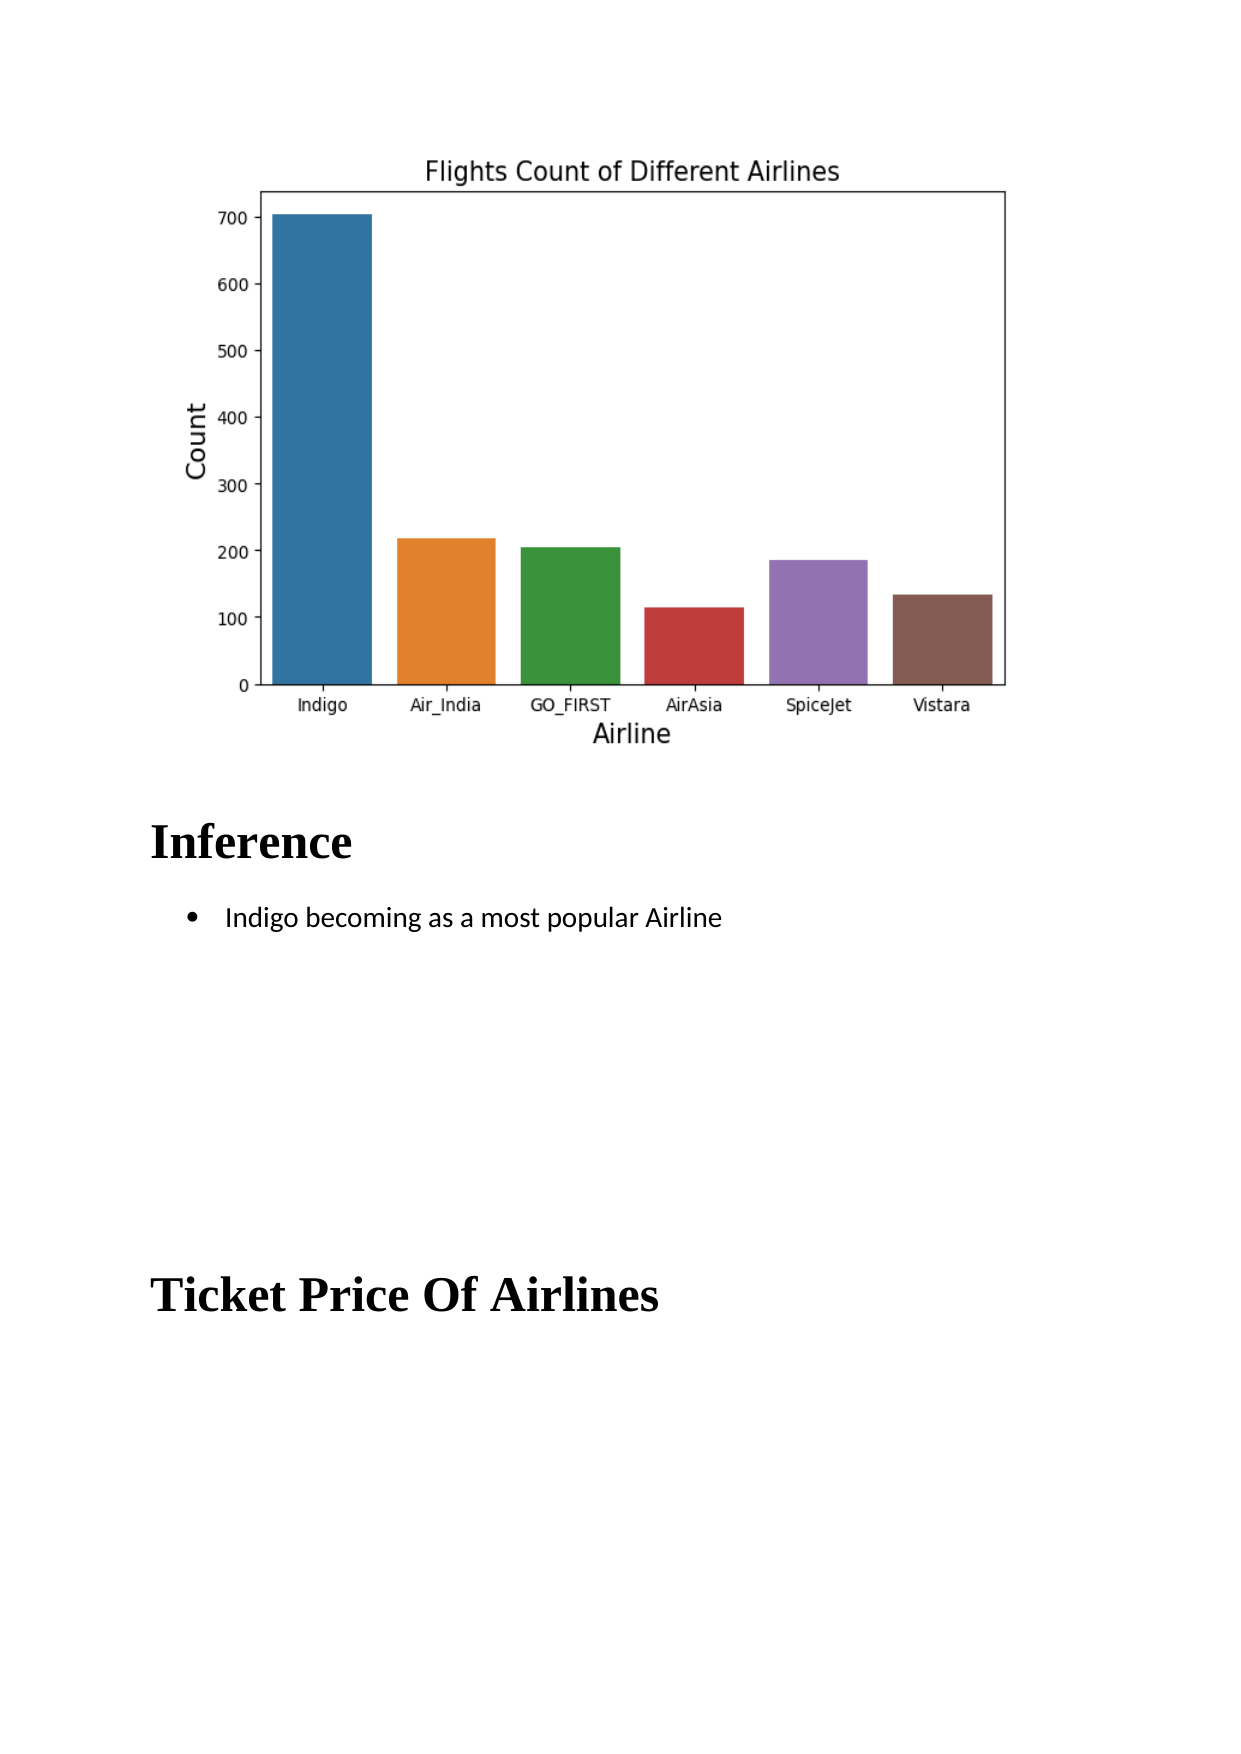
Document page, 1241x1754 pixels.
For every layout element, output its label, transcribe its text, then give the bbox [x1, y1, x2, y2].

picture [150, 150, 1127, 783]
subtitle Inference [150, 812, 1090, 869]
subtitle Ticket Price Of Airlines [150, 1265, 1090, 1322]
list Indigo becoming as a most popular Airline [187, 899, 1090, 934]
